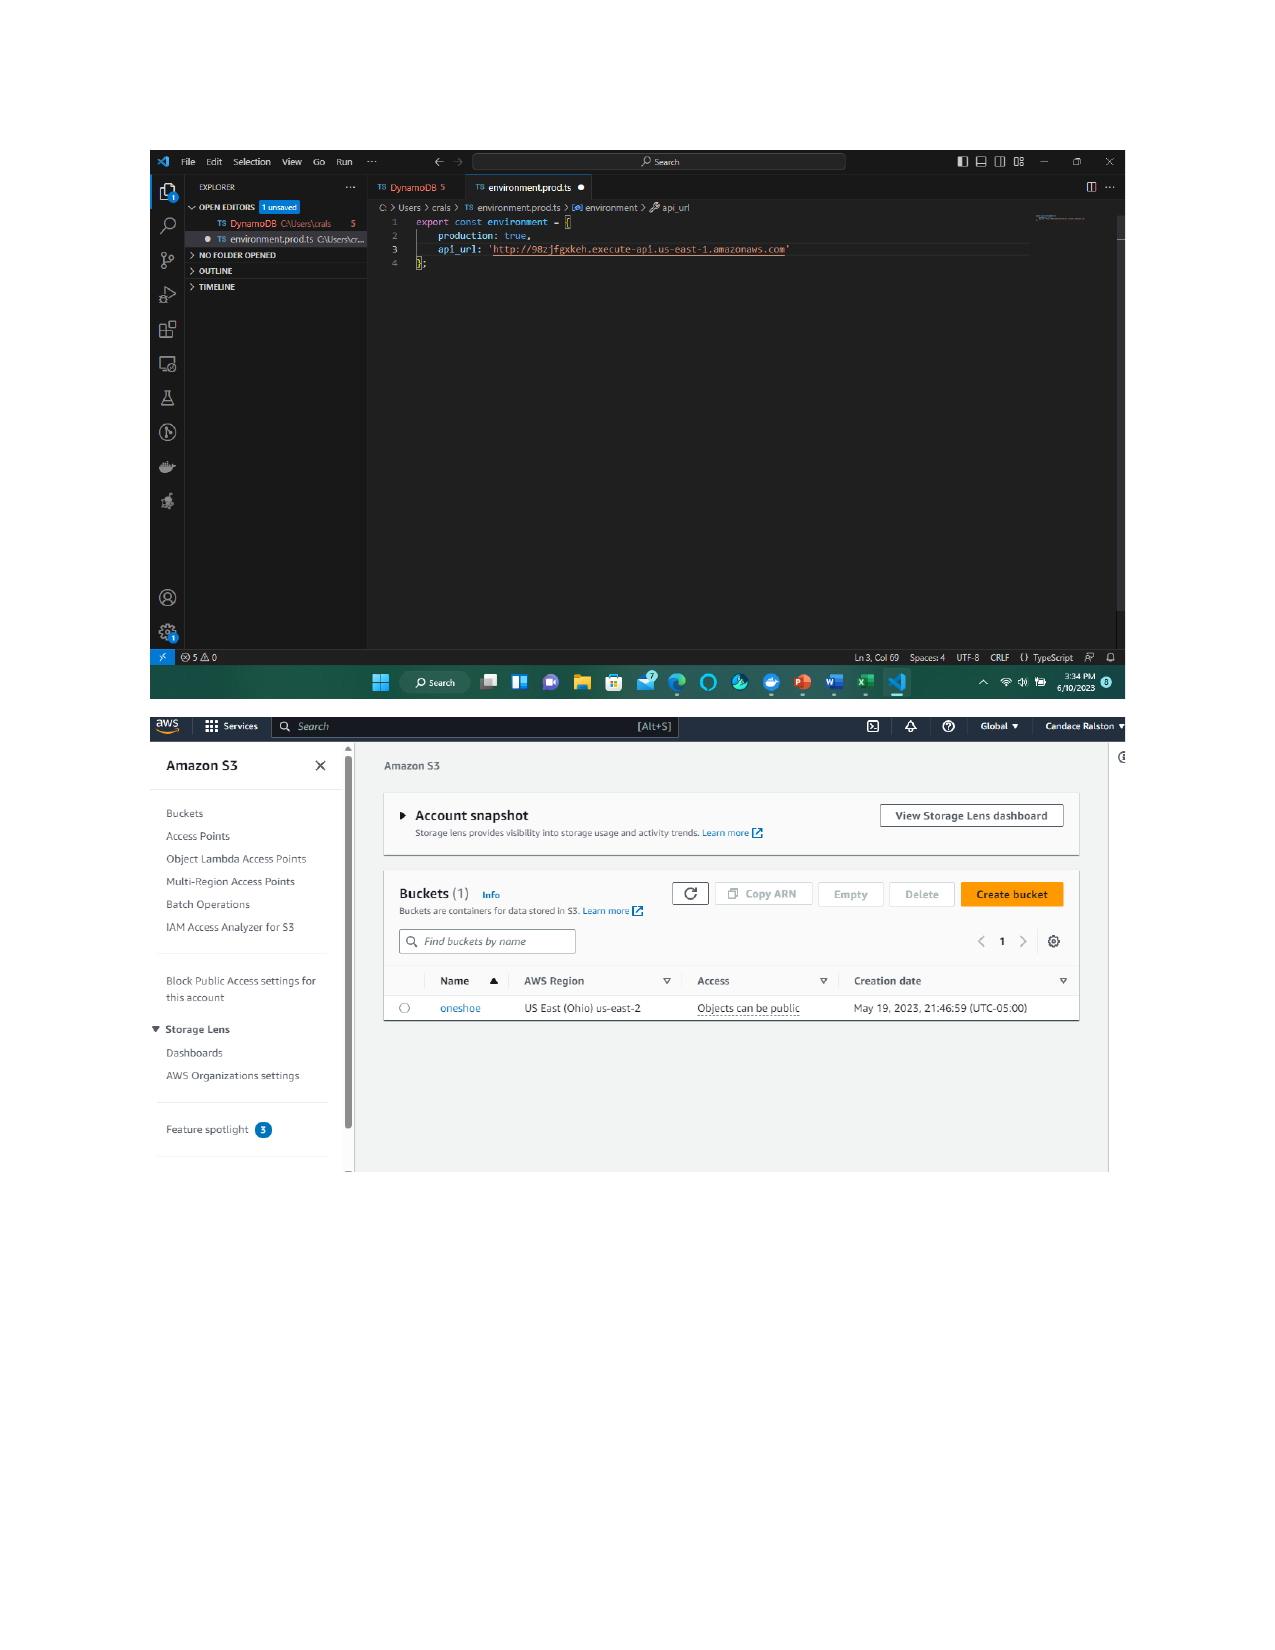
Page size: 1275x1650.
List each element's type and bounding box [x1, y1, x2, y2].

picture [150, 150, 1125, 699]
picture [150, 717, 1125, 1172]
